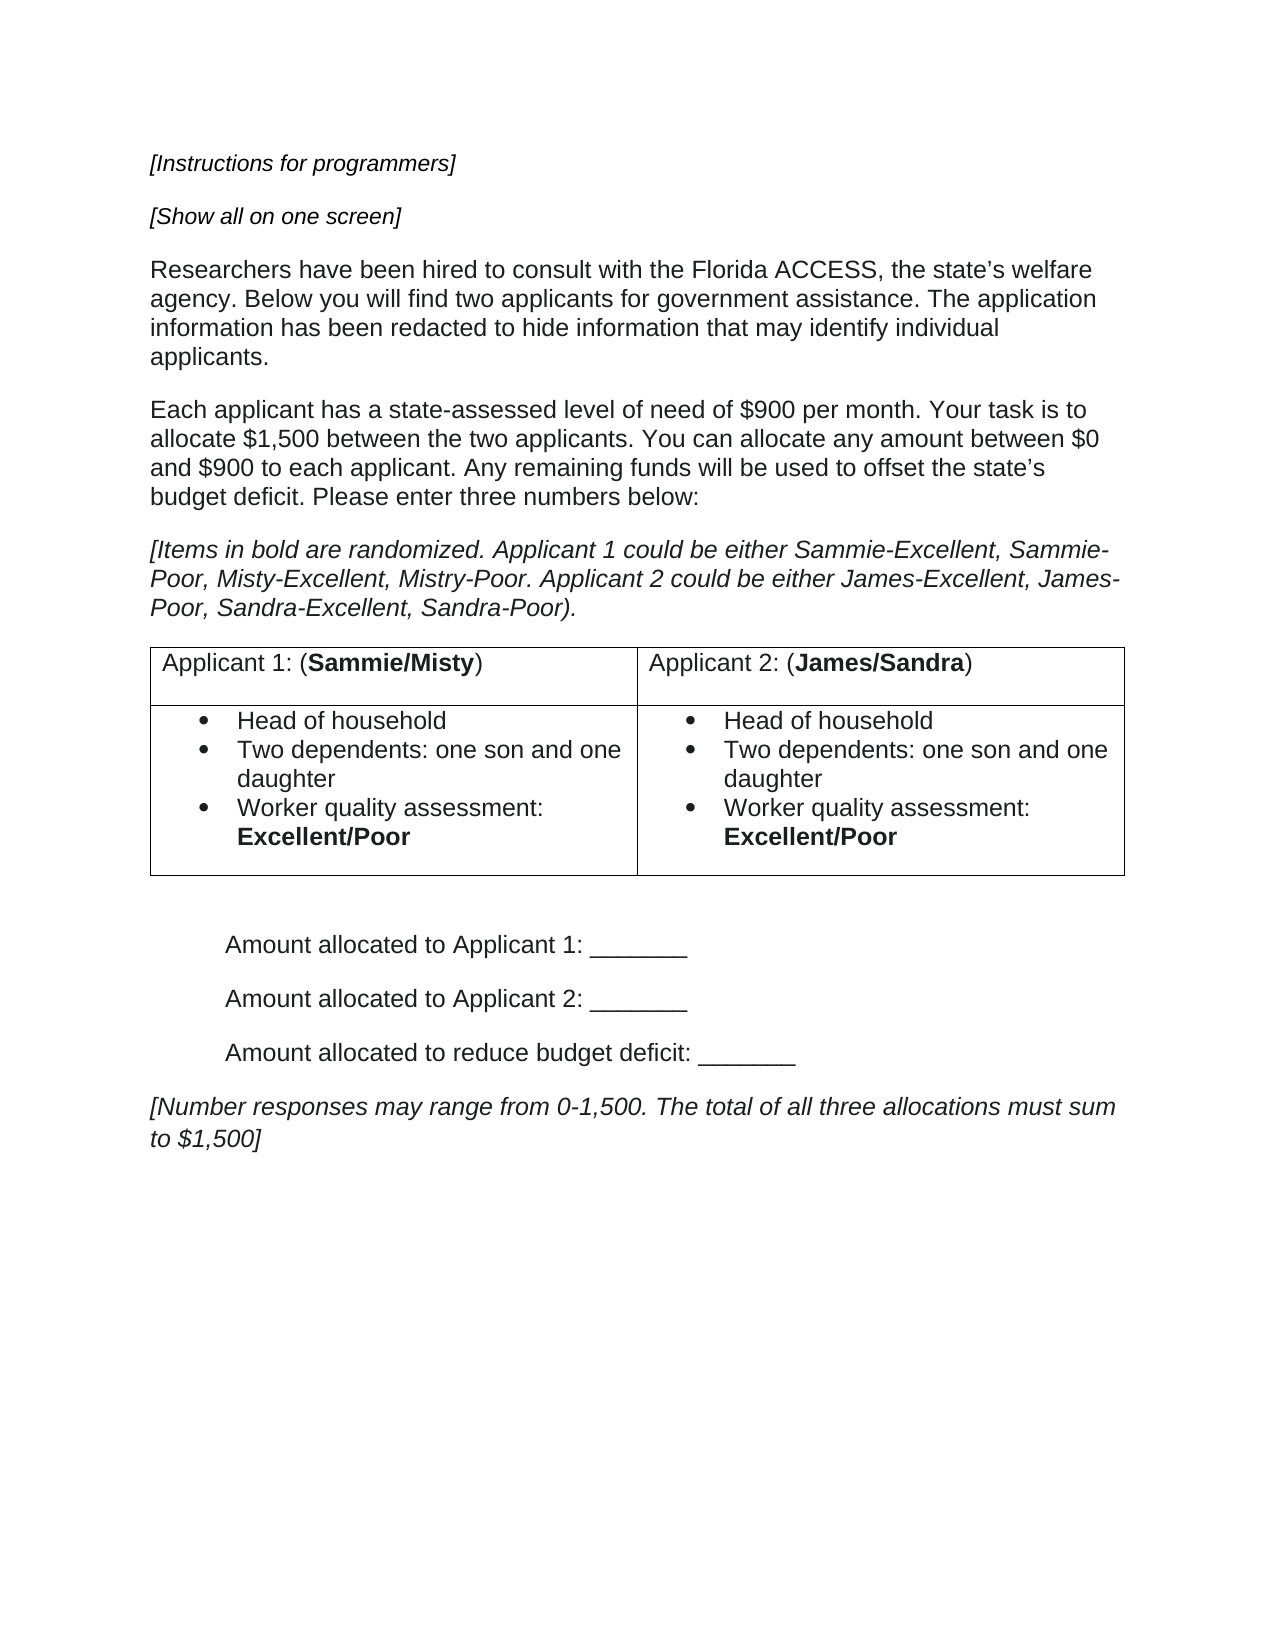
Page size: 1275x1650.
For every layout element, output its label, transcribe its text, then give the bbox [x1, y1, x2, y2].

text Researchers have been hired to consult with the Florida ACCESS, the state’s welfare agency. Below you will find two applicants for government assistance. The application information has been redacted to hide information that may identify individual applicants. [150, 255, 1125, 370]
table_cell Head of household Two dependents: one son and one daughter Worker quality assessment: Excellent/Poor [151, 706, 637, 875]
text [Items in bold are randomized. Applicant 1 could be either Sammie-Excellent, Sammie-Poor, Misty-Excellent, Mistry-Poor. Applicant 2 could be either James-Excellent, James-Poor, Sandra-Excellent, Sandra-Poor). [150, 535, 1125, 622]
text Each applicant has a state-assessed level of need of $900 per month. Your task is to allocate $1,500 between the two applicants. You can allocate any amount between $0 and $900 to each applicant. Any remaining funds will be used to offset the state’s budget deficit. Please enter three numbers below: [150, 395, 1125, 510]
table_header Applicant 2: (James/Sandra) [638, 648, 1124, 705]
text [Number responses may range from 0-1,500. The total of all three allocations must sum to $1,500] [150, 1091, 1125, 1153]
text Amount allocated to reduce budget deficit: _______ [150, 1038, 1125, 1066]
table_cell Head of household Two dependents: one son and one daughter Worker quality assessment: Excellent/Poor [638, 706, 1124, 875]
text Amount allocated to Applicant 2: _______ [150, 984, 1125, 1013]
text [Instructions for programmers] [150, 150, 1125, 176]
table_header Applicant 1: (Sammie/Misty) [151, 648, 637, 705]
text [Show all on one screen] [150, 203, 1125, 229]
text Amount allocated to Applicant 1: _______ [150, 930, 1125, 959]
